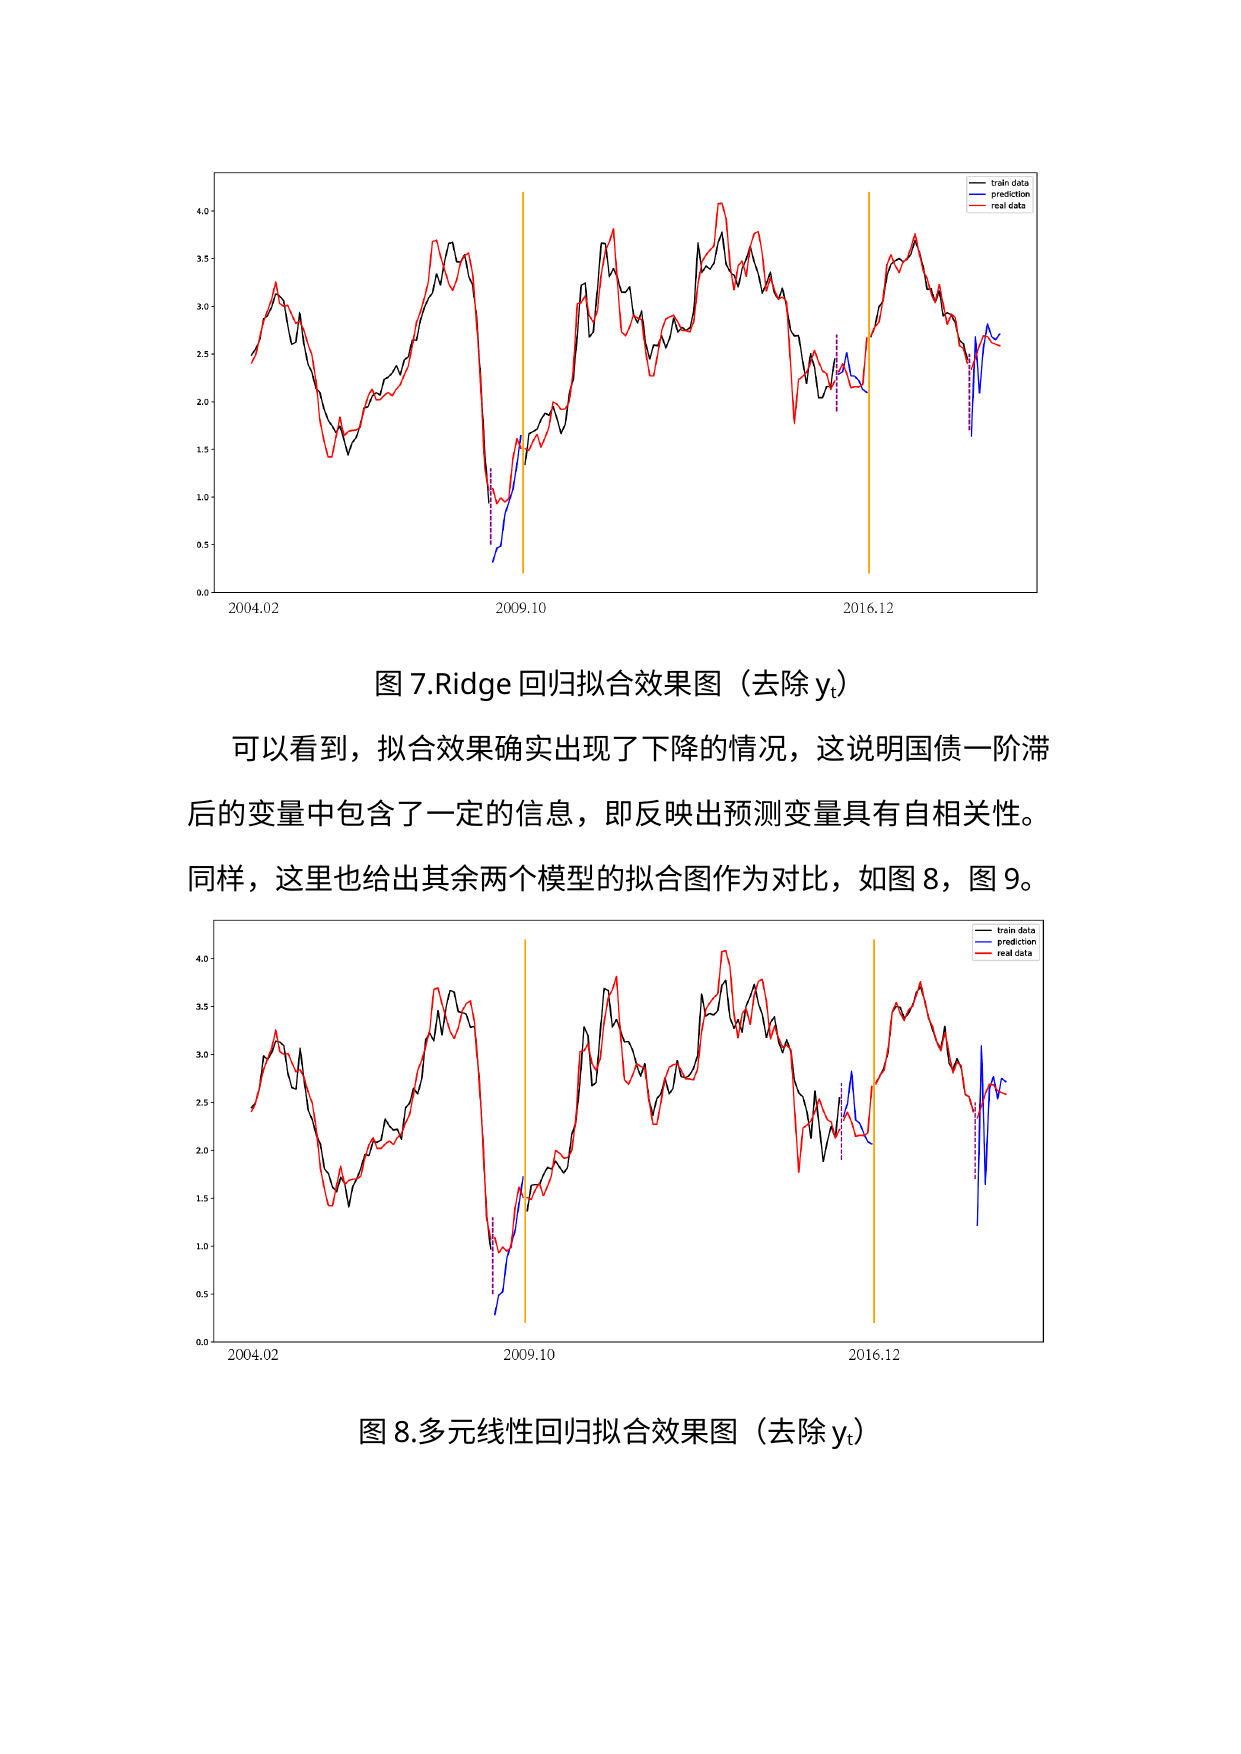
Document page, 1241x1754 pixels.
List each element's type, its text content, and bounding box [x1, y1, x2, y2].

picture [187, 909, 1053, 1366]
text 可以看到，拟合效果确实出现了下降的情况，这说明国债一阶滞后的变量中包含了一定的信息，即反映出预测变量具有自相关性。同样，这里也给出其余两个模型的拟合图作为对比，如图8，图9。 [187, 714, 1053, 909]
text 图7.Ridge回归拟合效果图（去除yt） [187, 649, 1053, 714]
picture [187, 162, 1053, 621]
text 图8.多元线性回归拟合效果图（去除yt） [187, 1397, 1053, 1462]
